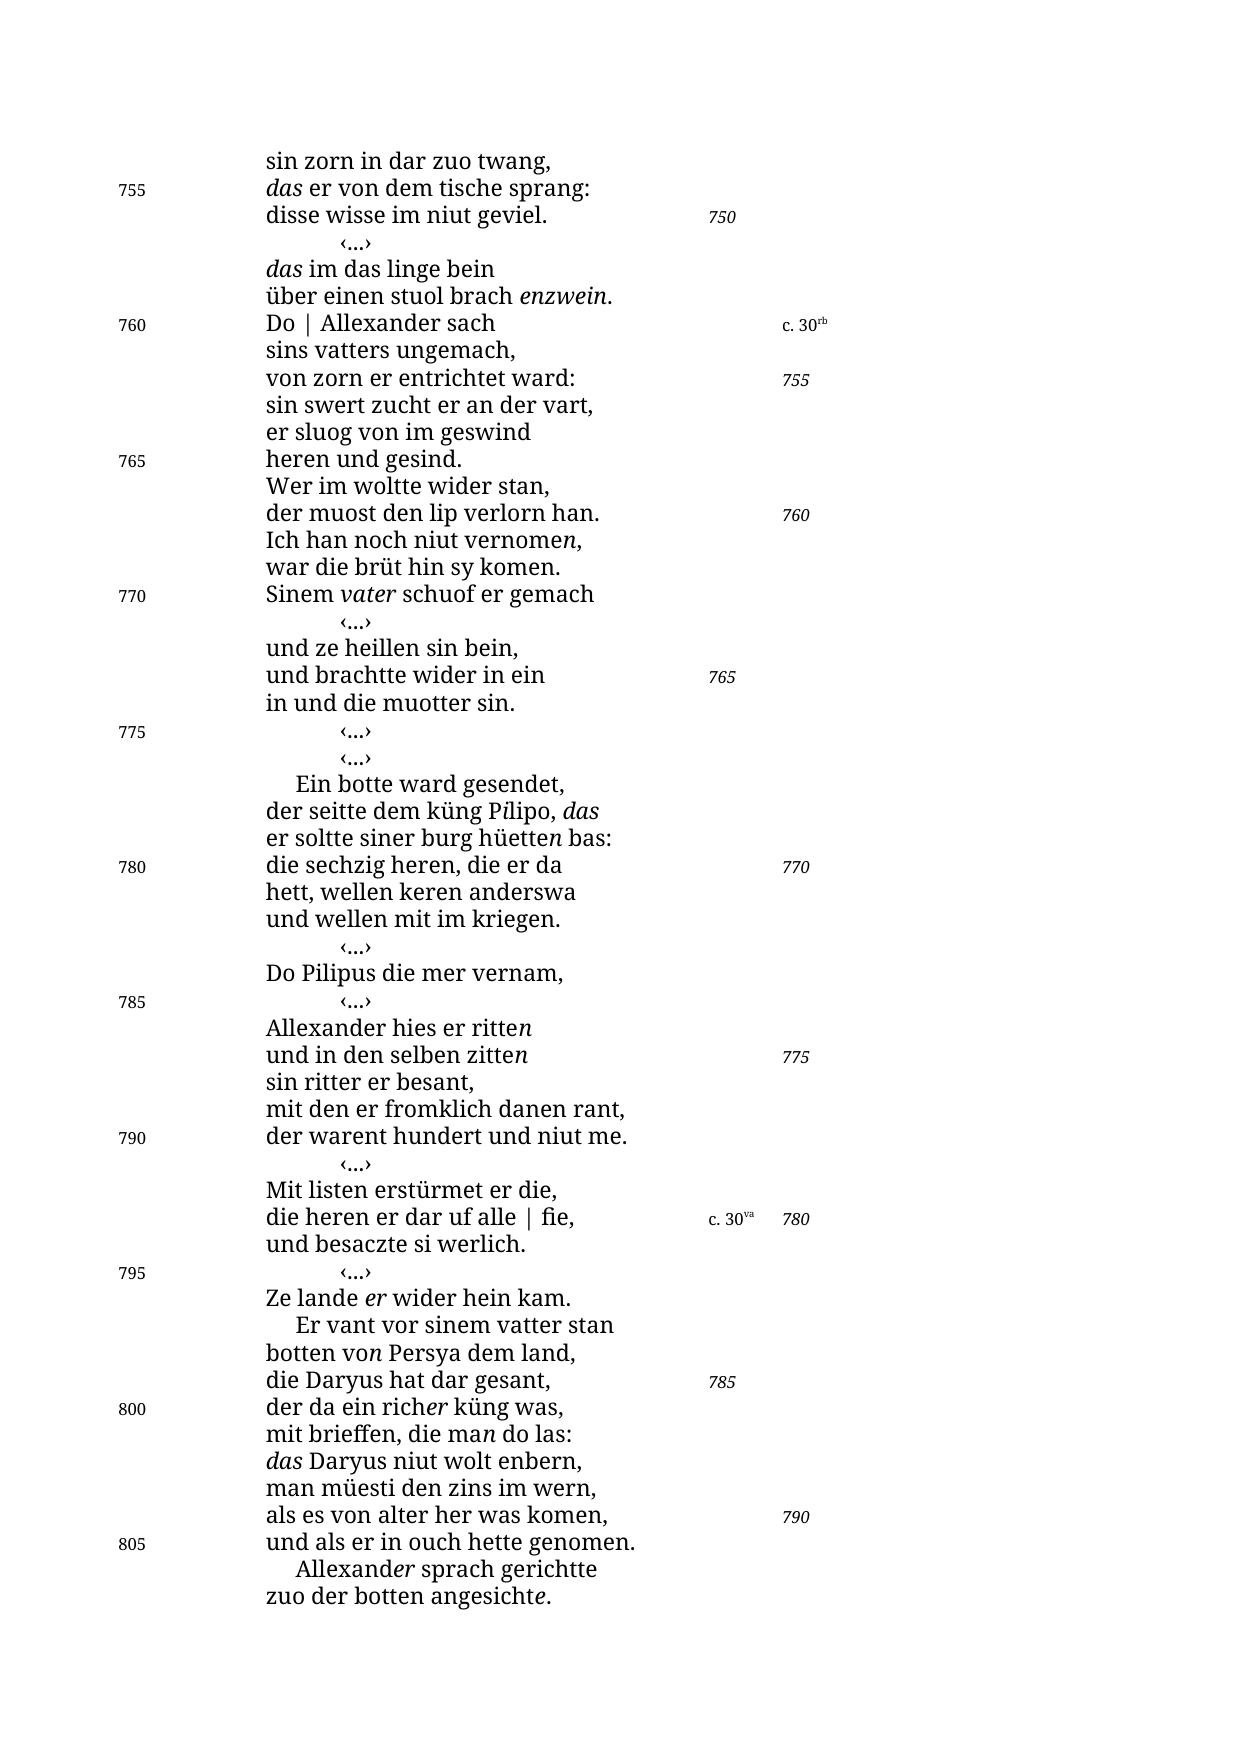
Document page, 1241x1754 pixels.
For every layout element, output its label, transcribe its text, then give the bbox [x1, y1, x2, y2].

text ‹...› [221, 229, 1122, 256]
text in und die muotter sin. [221, 689, 1122, 716]
text 765 heren und gesind. [118, 446, 1122, 473]
text von zorn er entrichtet ward: 755 [221, 364, 1122, 391]
text und wellen mit im kriegen. [192, 906, 1122, 933]
text 800 der da ein richer küng was, [118, 1393, 1122, 1421]
text ‹...› [221, 608, 1122, 635]
text als es von alter her was komen, 790 [221, 1502, 1122, 1529]
text 785 ‹...› [118, 987, 1122, 1014]
text Allexander hies er ritten [192, 1014, 1122, 1041]
text 770 Sinem vater schuof er gemach [118, 581, 1122, 608]
text mit den er fromklich danen rant, [192, 1096, 1122, 1123]
text sin zorn in dar zuo twang, [221, 148, 1122, 175]
text und in den selben zitten 775 [192, 1041, 1122, 1068]
text mit brieffen, die man do las: [221, 1421, 1122, 1448]
text über einen stuol brach enzwein. [221, 283, 1122, 310]
text Ze lande er wider hein kam. [192, 1285, 1122, 1312]
text sin ritter er besant, [192, 1068, 1122, 1096]
text ‹...› [118, 1150, 1122, 1177]
text die heren er dar uf alle | fie, c. 30va 780 [118, 1204, 1122, 1231]
text 775 ‹...› [118, 716, 1122, 743]
text das im das linge bein [221, 256, 1122, 283]
text 805 und als er in ouch hette genomen. [118, 1529, 1122, 1556]
text disse wisse im niut geviel. 750 [221, 202, 1122, 229]
text zuo der botten angesichte. [192, 1583, 1122, 1610]
text und ze heillen sin bein, [221, 635, 1122, 662]
text 795 ‹...› [118, 1258, 1122, 1285]
text 760 Do | Allexander sach c. 30rb [118, 310, 1122, 337]
text 755 das er von dem tische sprang: [118, 175, 1122, 202]
text ‹...› [339, 933, 1122, 960]
text sins vatters ungemach, [221, 337, 1122, 364]
text er sluog von im geswind [221, 418, 1122, 446]
text hett, wellen keren anderswa [192, 879, 1122, 906]
text Wer im woltte wider stan, [192, 473, 1122, 500]
text man müesti den zins im wern, [221, 1475, 1122, 1502]
text Allexander sprach gerichtte [251, 1556, 1122, 1583]
text 790 der warent hundert und niut me. [118, 1123, 1122, 1150]
text der seitte dem küng Pilipo, das [221, 798, 1122, 825]
text und besaczte si werlich. [118, 1231, 1122, 1258]
text ‹...› [118, 743, 1122, 771]
text Ich han noch niut vernomen, [221, 527, 1122, 554]
text Ein botte ward gesendet, [266, 771, 1122, 798]
text Er vant vor sinem vatter stan [251, 1312, 1122, 1339]
text das Daryus niut wolt enbern, [221, 1448, 1122, 1475]
text Mit listen erstürmet er die, [192, 1177, 1122, 1204]
text er soltte siner burg hüetten bas: [192, 825, 1122, 852]
text war die brüt hin sy komen. [221, 554, 1122, 581]
text Do Pilipus die mer vernam, [192, 960, 1122, 987]
text die Daryus hat dar gesant, 785 [221, 1366, 1122, 1393]
text 780 die sechzig heren, die er da 770 [118, 852, 1122, 879]
text sin swert zucht er an der vart, [221, 391, 1122, 418]
text und brachtte wider in ein 765 [221, 662, 1122, 689]
text botten von Persya dem land, [192, 1339, 1122, 1366]
text der muost den lip verlorn han. 760 [221, 500, 1122, 527]
